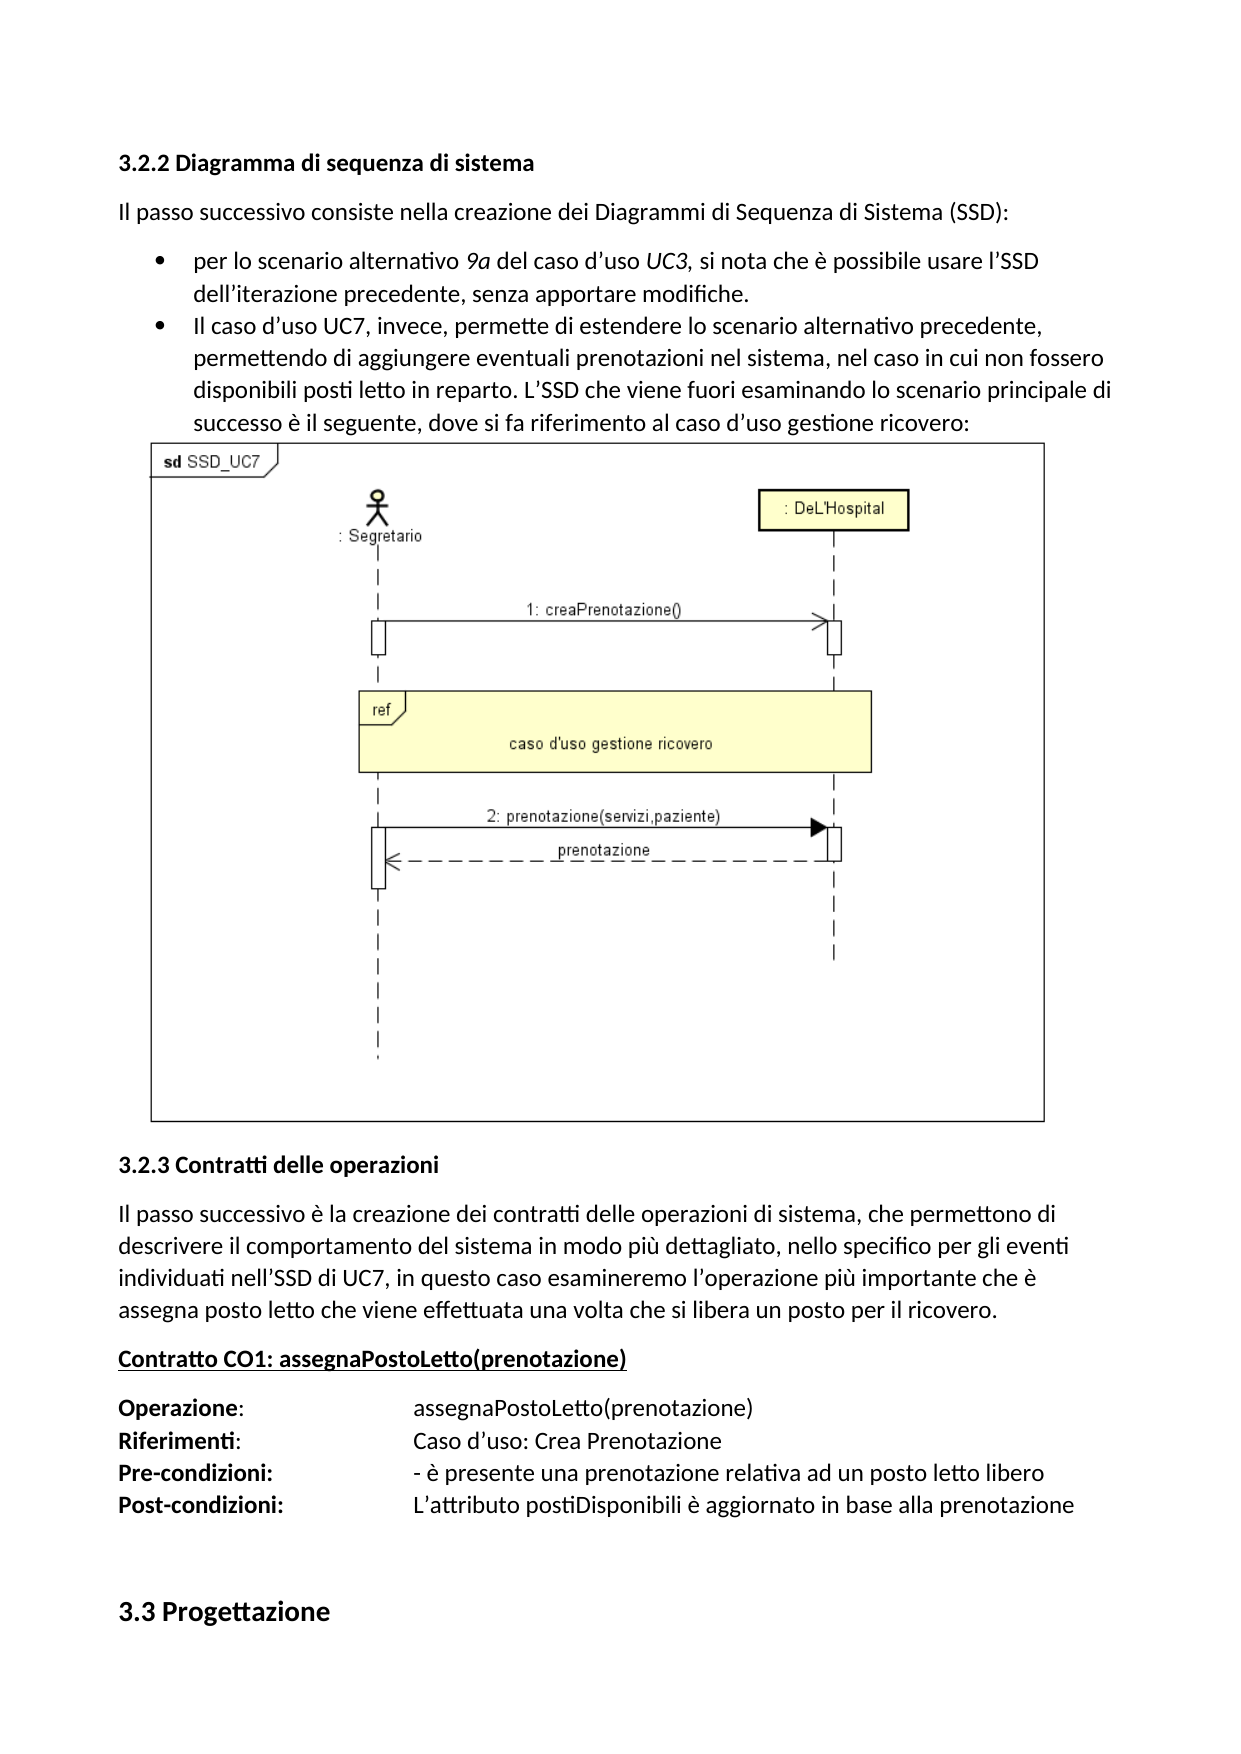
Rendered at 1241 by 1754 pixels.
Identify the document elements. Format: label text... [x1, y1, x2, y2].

text Operazione: assegnaPostoLetto(prenotazione) Riferimenti: Caso d’uso: Crea Prenotazione Pre-condizioni: - è presente una prenotazione relativa ad un posto letto libero Post-condizioni: L’attributo postiDisponibili è aggiornato in base alla prenotazione [118, 1393, 1122, 1520]
list per lo scenario alternativo 9a del caso d’uso UC3, si nota che è possibile usare l’SSD dell’iterazione precedente, senza apportare modifiche. [156, 246, 1122, 308]
text Il passo successivo è la creazione dei contratti delle operazioni di sistema, che permettono di descrivere il comportamento del sistema in modo più dettagliato, nello specifico per gli eventi individuati nell’SSD di UC7, in questo caso esamineremo l’operazione più importante che è assegna posto letto che viene effettuata una volta che si libera un posto per il ricovero. [118, 1198, 1122, 1325]
list Il caso d’uso UC7, invece, permette di estendere lo scenario alternativo precedente, permettendo di aggiungere eventuali prenotazioni nel sistema, nel caso in cui non fossero disponibili posti letto in reparto. L’SSD che viene fuori esaminando lo scenario principale di successo è il seguente, dove si fa riferimento al caso d’uso gestione ricovero: [156, 310, 1122, 437]
text 3.3 Progettazione [118, 1593, 1122, 1628]
text Il passo successivo consiste nella creazione dei Diagrammi di Sequenza di Sistema (SSD): [118, 197, 1122, 227]
text 3.2.3 Contratti delle operazioni [118, 1149, 1122, 1179]
text Contratto CO1: assegnaPostoLetto(prenotazione) [118, 1344, 1122, 1374]
text 3.2.2 Diagramma di sequenza di sistema [118, 148, 1122, 178]
